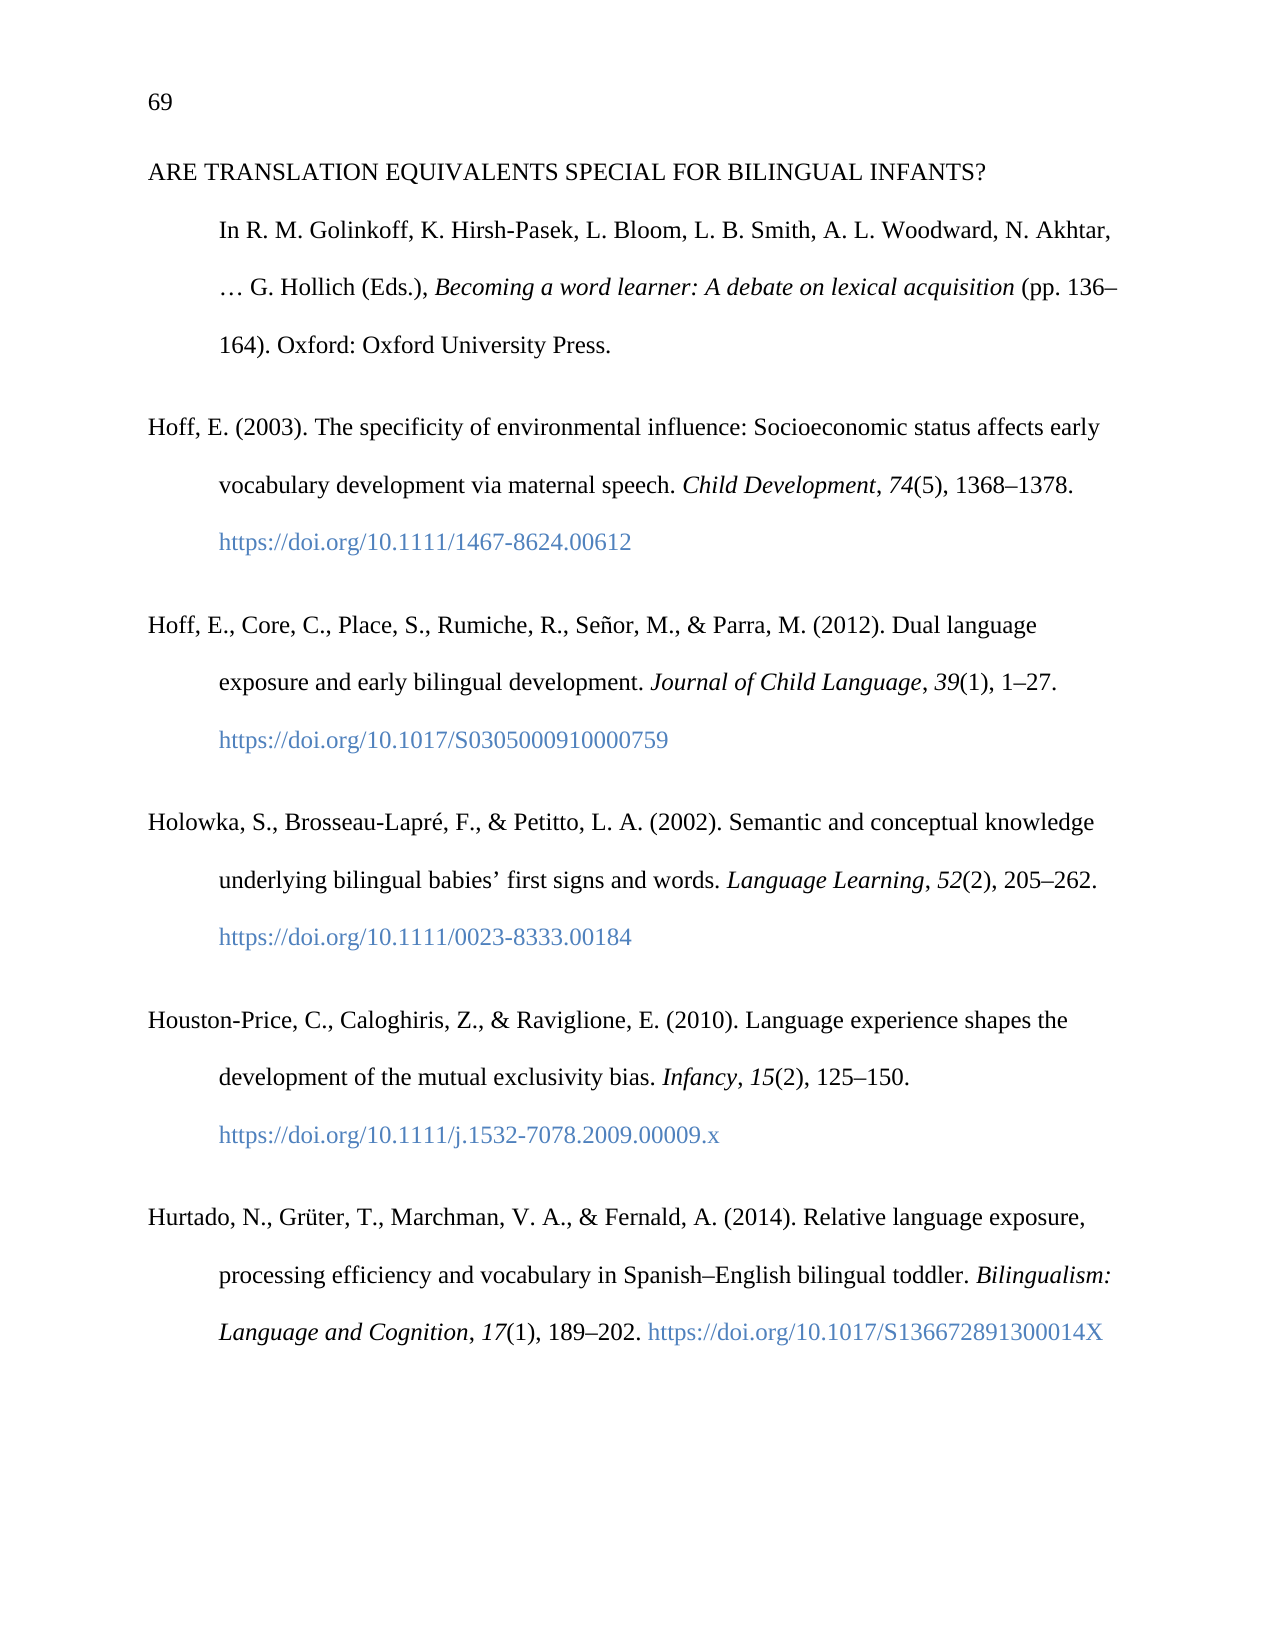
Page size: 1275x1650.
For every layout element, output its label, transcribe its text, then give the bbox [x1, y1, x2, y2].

text Hoff, E., Core, C., Place, S., Rumiche, R., Señor, M., & Parra, M. (2012). Dual language exposure and early bilingual development. Journal of Child Language, 39(1), 1–27. https://doi.org/10.1017/S0305000910000759 [148, 610, 1127, 754]
text Hurtado, N., Grüter, T., Marchman, V. A., & Fernald, A. (2014). Relative language exposure, processing efficiency and vocabulary in Spanish–English bilingual toddler. Bilingualism: Language and Cognition, 17(1), 189–202. https://doi.org/10.1017/S136672891300014X [148, 1202, 1127, 1346]
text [148, 215, 1127, 359]
text Holowka, S., Brosseau-Lapré, F., & Petitto, L. A. (2002). Semantic and conceptual knowledge underlying bilingual babies’ first signs and words. Language Learning, 52(2), 205–262. https://doi.org/10.1111/0023-8333.00184 [148, 807, 1127, 951]
text Houston-Price, C., Caloghiris, Z., & Raviglione, E. (2010). Language experience shapes the development of the mutual exclusivity bias. Infancy, 15(2), 125–150. https://doi.org/10.1111/j.1532-7078.2009.00009.x [148, 1005, 1127, 1149]
text Hoff, E. (2003). The specificity of environmental influence: Socioeconomic status affects early vocabulary development via maternal speech. Child Development, 74(5), 1368–1378. https://doi.org/10.1111/1467-8624.00612 [148, 412, 1127, 556]
